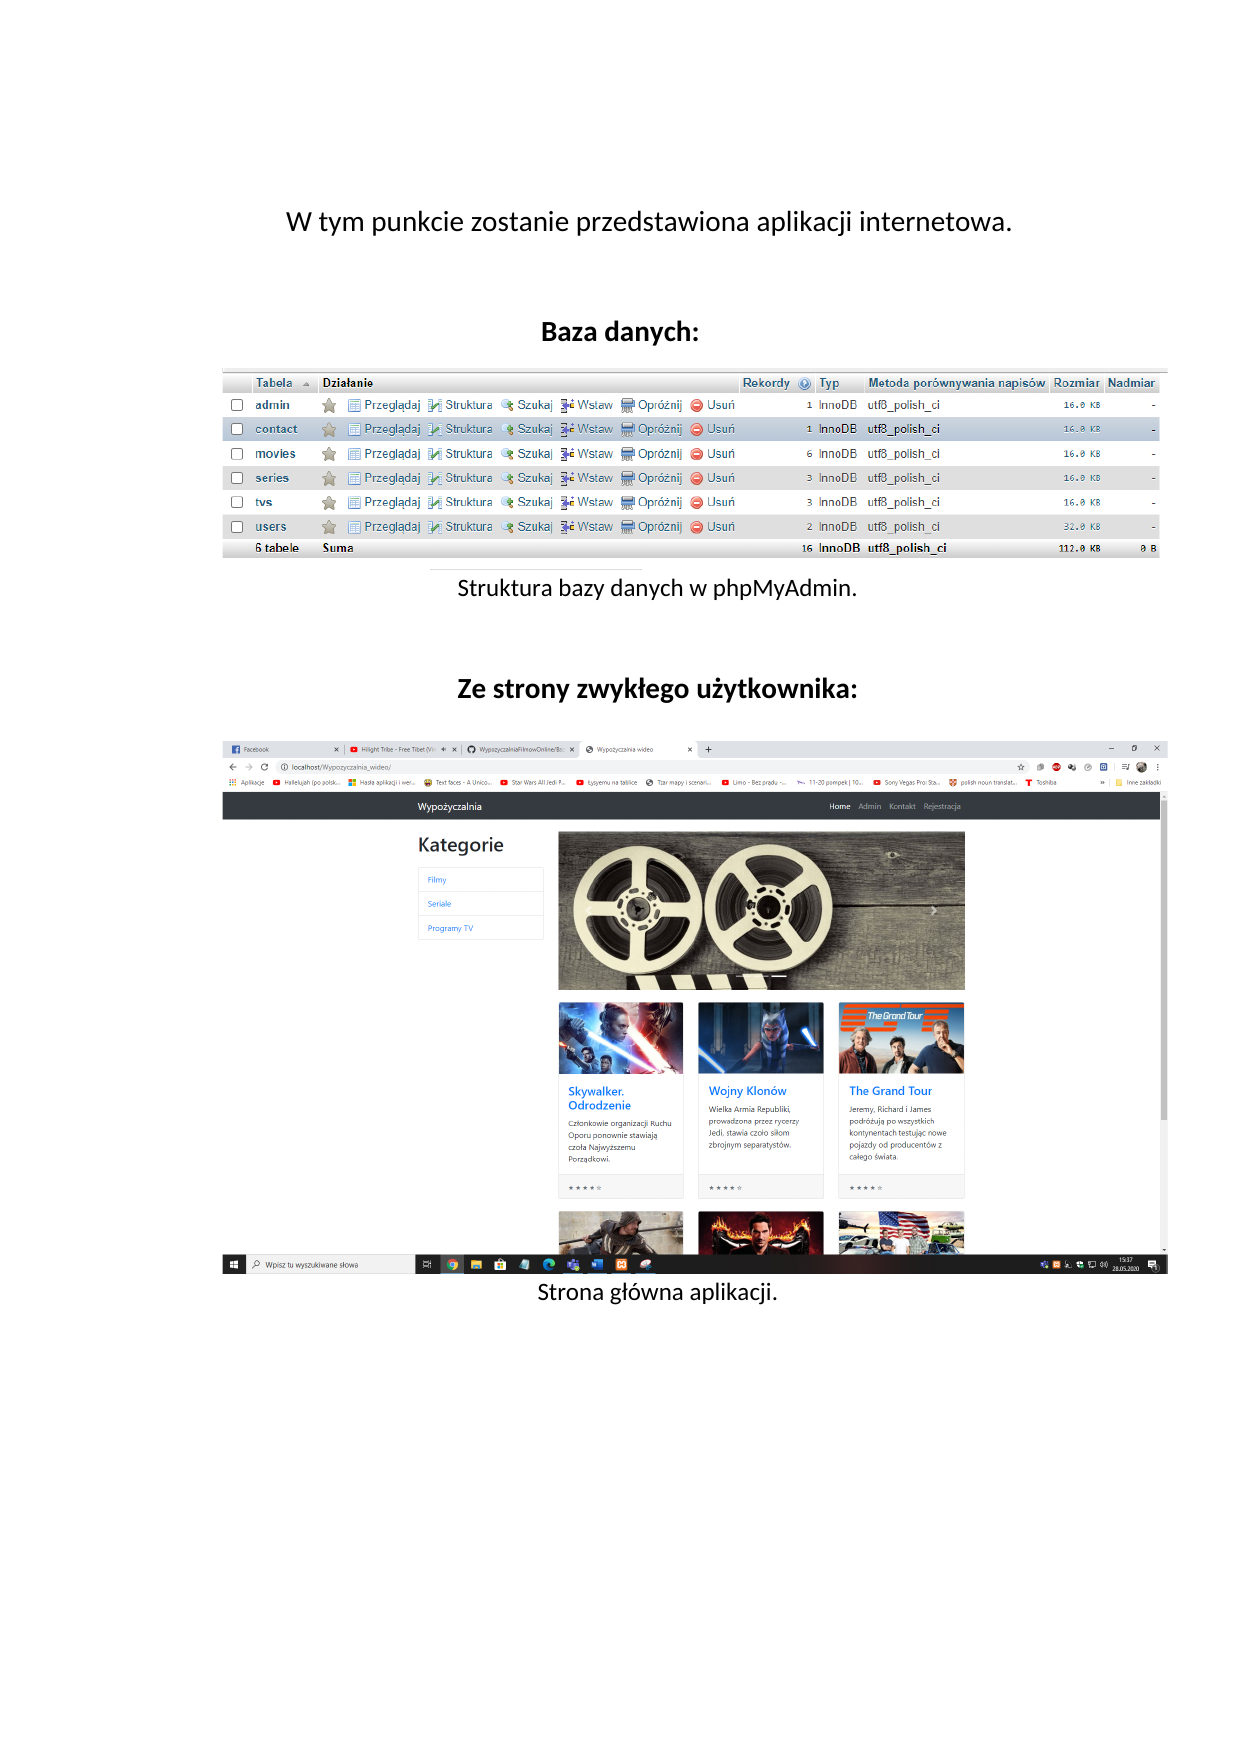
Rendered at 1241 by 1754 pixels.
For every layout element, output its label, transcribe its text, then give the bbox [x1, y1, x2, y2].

picture [222, 741, 1168, 1274]
text Baza danych: [148, 313, 1093, 348]
text W tym punkcie zostanie przedstawiona aplikacji internetowa. [148, 203, 1093, 238]
picture [222, 368, 1168, 570]
list Struktura bazy danych w phpMyAdmin. [223, 572, 1093, 602]
list Strona główna aplikacji. [223, 1276, 1093, 1306]
list Ze strony zwykłego użytkownika: [223, 671, 1093, 706]
